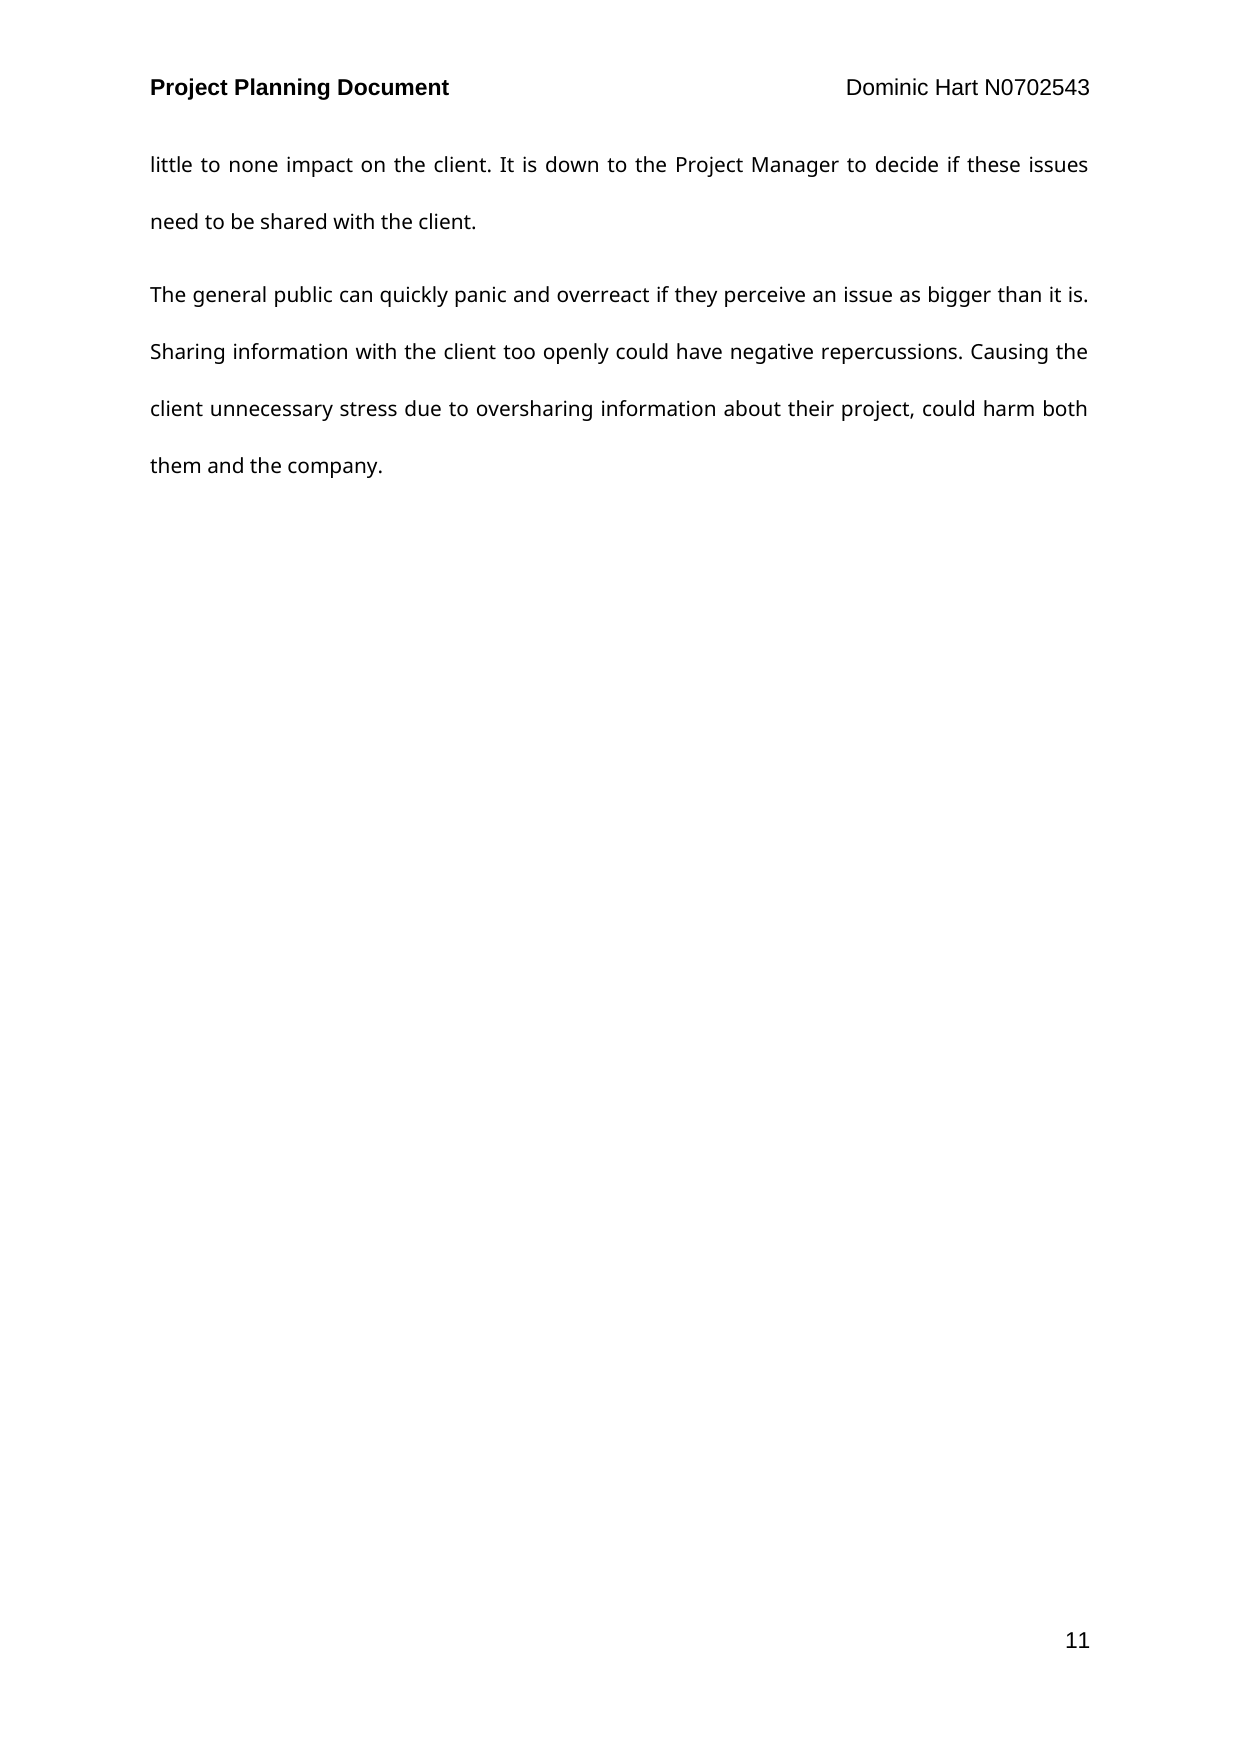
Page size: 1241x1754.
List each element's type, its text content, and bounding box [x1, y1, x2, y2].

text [150, 150, 1090, 235]
text The general public can quickly panic and overreact if they perceive an issue as bigger than it is. Sharing information with the client too openly could have negative repercussions. Causing the client unnecessary stress due to oversharing information about their project, could harm both them and the company. [150, 280, 1090, 479]
